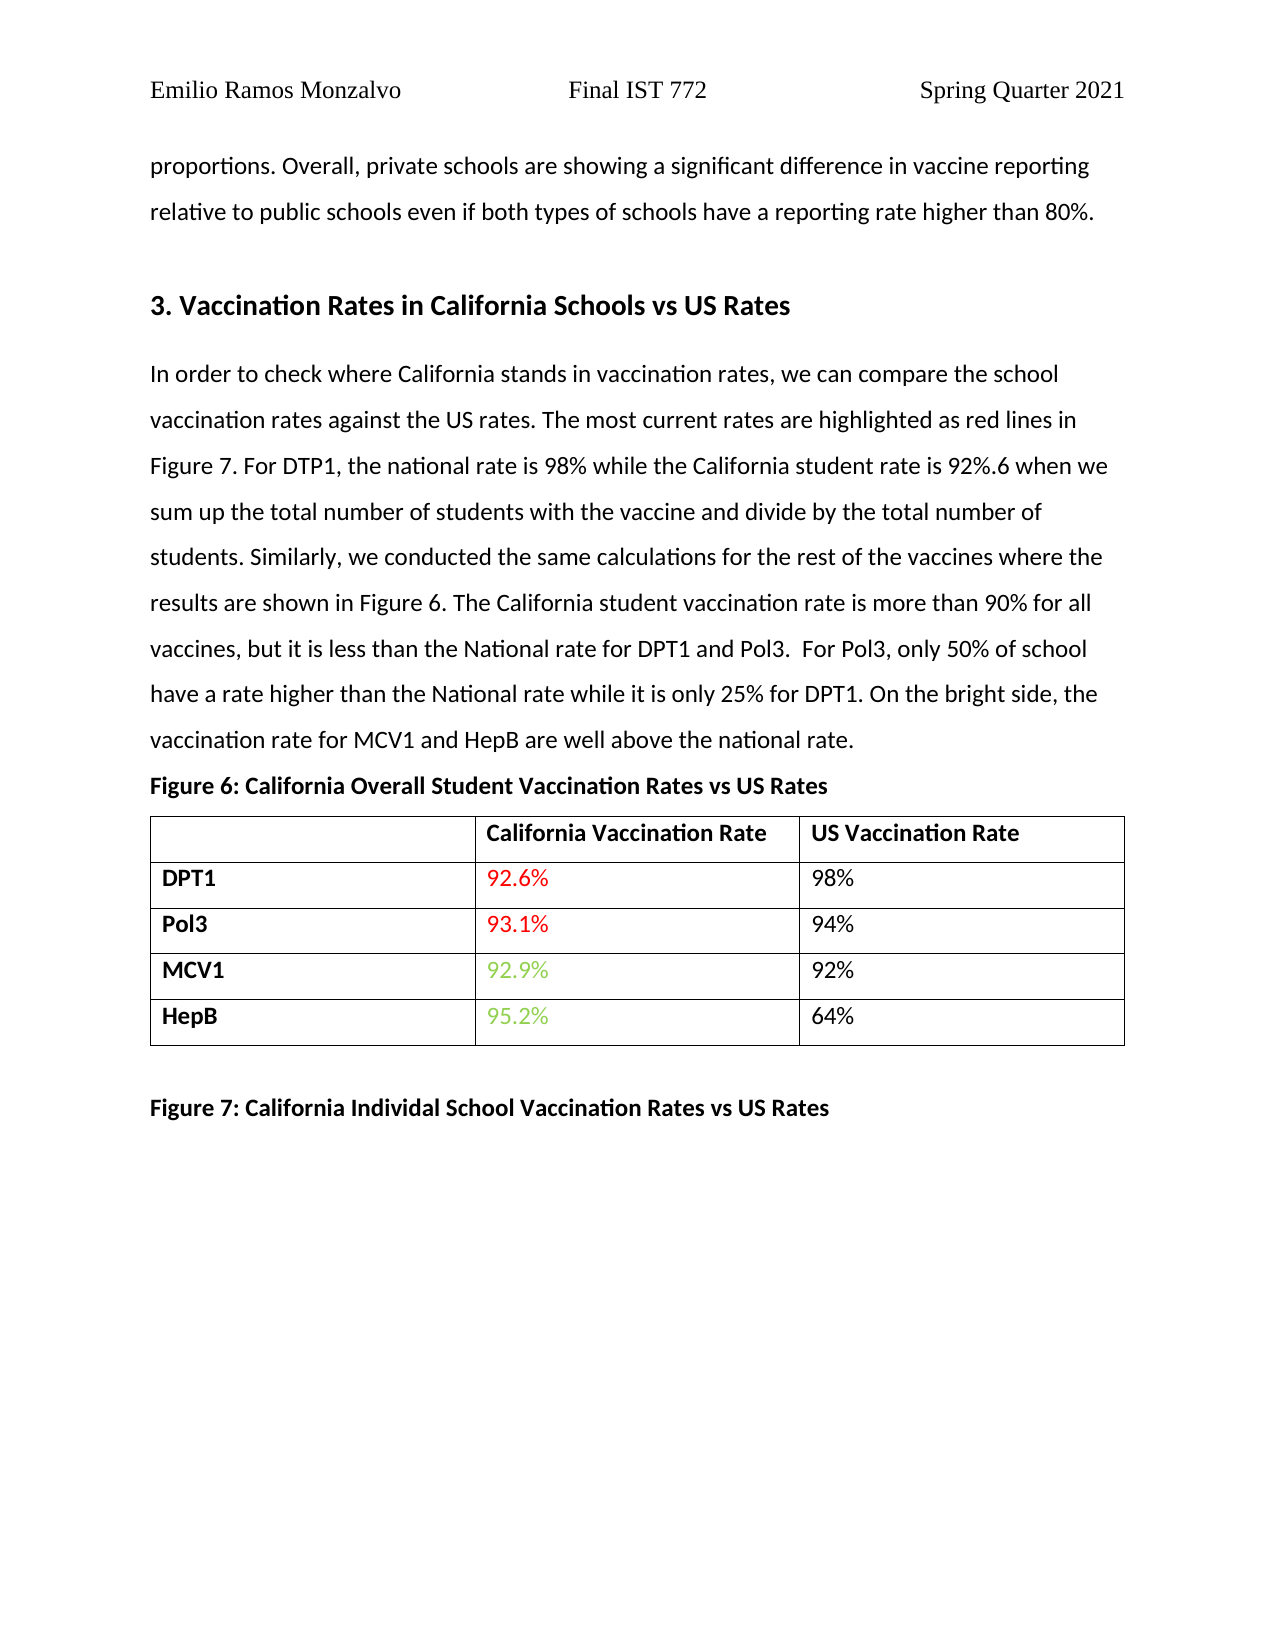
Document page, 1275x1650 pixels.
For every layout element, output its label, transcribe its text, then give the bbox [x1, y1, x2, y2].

table_cell 98% [800, 863, 1124, 907]
table_cell 93.1% [476, 909, 799, 953]
table_cell 92% [800, 954, 1124, 999]
text 3. Vaccination Rates in California Schools vs US Rates [150, 287, 1125, 323]
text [150, 150, 1125, 226]
table_cell 64% [800, 1000, 1124, 1045]
table_cell 92.9% [476, 954, 799, 999]
table_header California Vaccination Rate [476, 817, 799, 862]
table_cell 95.2% [476, 1000, 799, 1045]
table_cell MCV1 [151, 954, 475, 999]
text In order to check where California stands in vaccination rates, we can compare the school vaccination rates against the US rates. The most current rates are highlighted as red lines in Figure 7. For DTP1, the national rate is 98% while the California student rate is 92%.6 when we sum up the total number of students with the vaccine and divide by the total number of students. Similarly, we conducted the same calculations for the rest of the vaccines where the results are shown in Figure 6. The California student vaccination rate is more than 90% for all vaccines, but it is less than the National rate for DPT1 and Pol3. For Pol3, only 50% of school have a rate higher than the National rate while it is only 25% for DPT1. On the bright side, the vaccination rate for MCV1 and HepB are well above the national rate. [150, 358, 1125, 755]
table_cell HepB [151, 1000, 475, 1045]
table_cell 94% [800, 909, 1124, 953]
table_cell DPT1 [151, 863, 475, 907]
table_header US Vaccination Rate [800, 817, 1124, 862]
table_cell Pol3 [151, 909, 475, 953]
table_header [151, 817, 475, 862]
table_cell 92.6% [476, 863, 799, 907]
text Figure 6: California Overall Student Vaccination Rates vs US Rates [150, 770, 1125, 801]
text Figure 7: California Individal School Vaccination Rates vs US Rates [150, 1092, 1125, 1122]
